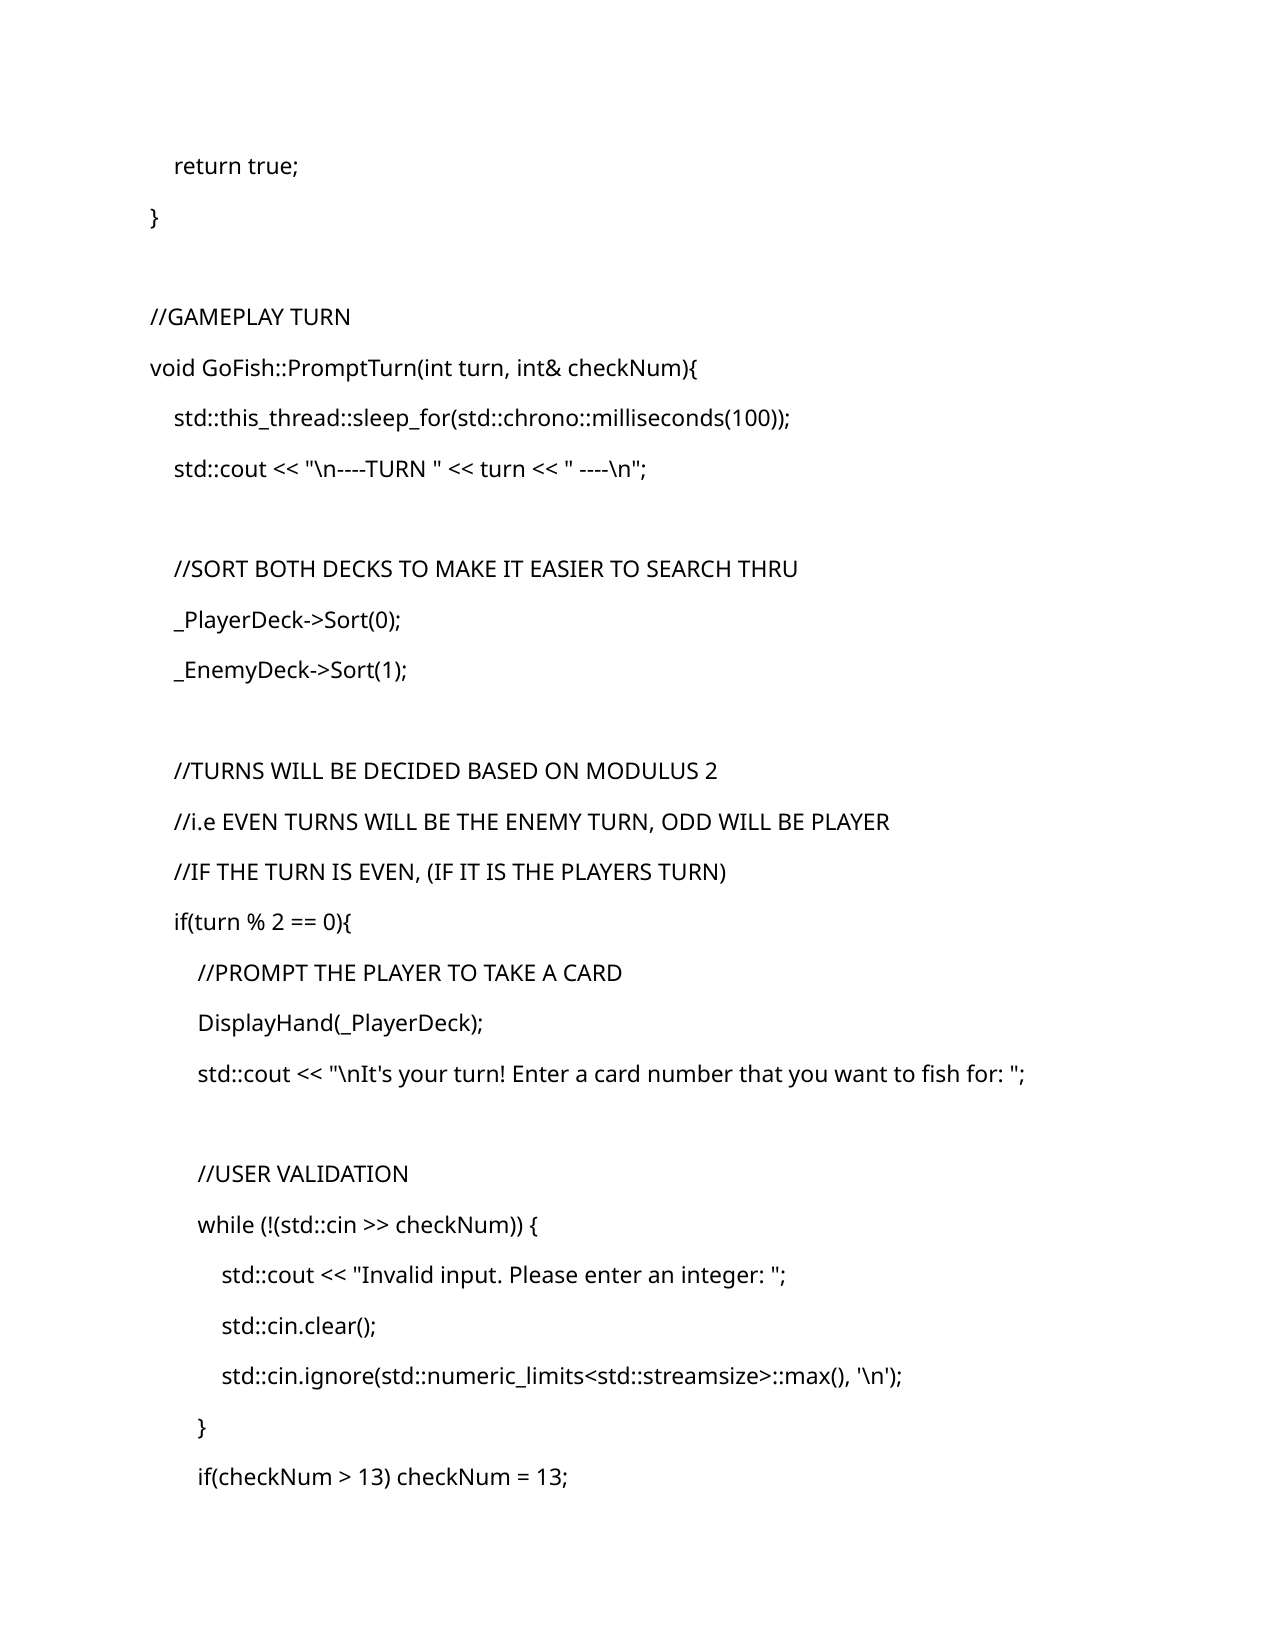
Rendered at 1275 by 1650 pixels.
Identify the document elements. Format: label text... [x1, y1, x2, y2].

text std::this_thread::sleep_for(std::chrono::milliseconds(100)); [150, 402, 1125, 433]
text _PlayerDeck->Sort(0); [150, 604, 1125, 635]
text std::cout << "\nIt's your turn! Enter a card number that you want to fish for: "; [150, 1057, 1125, 1089]
text _EnemyDeck->Sort(1); [150, 654, 1125, 685]
text if(turn % 2 == 0){ [150, 906, 1125, 937]
text if(checkNum > 13) checkNum = 13; [150, 1461, 1125, 1492]
text return true; [150, 150, 1125, 181]
text //GAMEPLAY TURN [150, 301, 1125, 332]
text } [150, 1410, 1125, 1442]
text //i.e EVEN TURNS WILL BE THE ENEMY TURN, ODD WILL BE PLAYER [150, 805, 1125, 837]
text std::cin.ignore(std::numeric_limits<std::streamsize>::max(), '\n'); [150, 1360, 1125, 1391]
text std::cout << "Invalid input. Please enter an integer: "; [150, 1259, 1125, 1290]
text //SORT BOTH DECKS TO MAKE IT EASIER TO SEARCH THRU [150, 553, 1125, 584]
text while (!(std::cin >> checkNum)) { [150, 1209, 1125, 1240]
text //TURNS WILL BE DECIDED BASED ON MODULUS 2 [150, 755, 1125, 786]
text } [150, 200, 1125, 232]
text DisplayHand(_PlayerDeck); [150, 1007, 1125, 1038]
text std::cin.clear(); [150, 1309, 1125, 1341]
text //IF THE TURN IS EVEN, (IF IT IS THE PLAYERS TURN) [150, 856, 1125, 887]
text //PROMPT THE PLAYER TO TAKE A CARD [150, 957, 1125, 988]
text //USER VALIDATION [150, 1158, 1125, 1189]
text void GoFish::PromptTurn(int turn, int& checkNum){ [150, 352, 1125, 383]
text std::cout << "\n----TURN " << turn << " ----\n"; [150, 452, 1125, 484]
